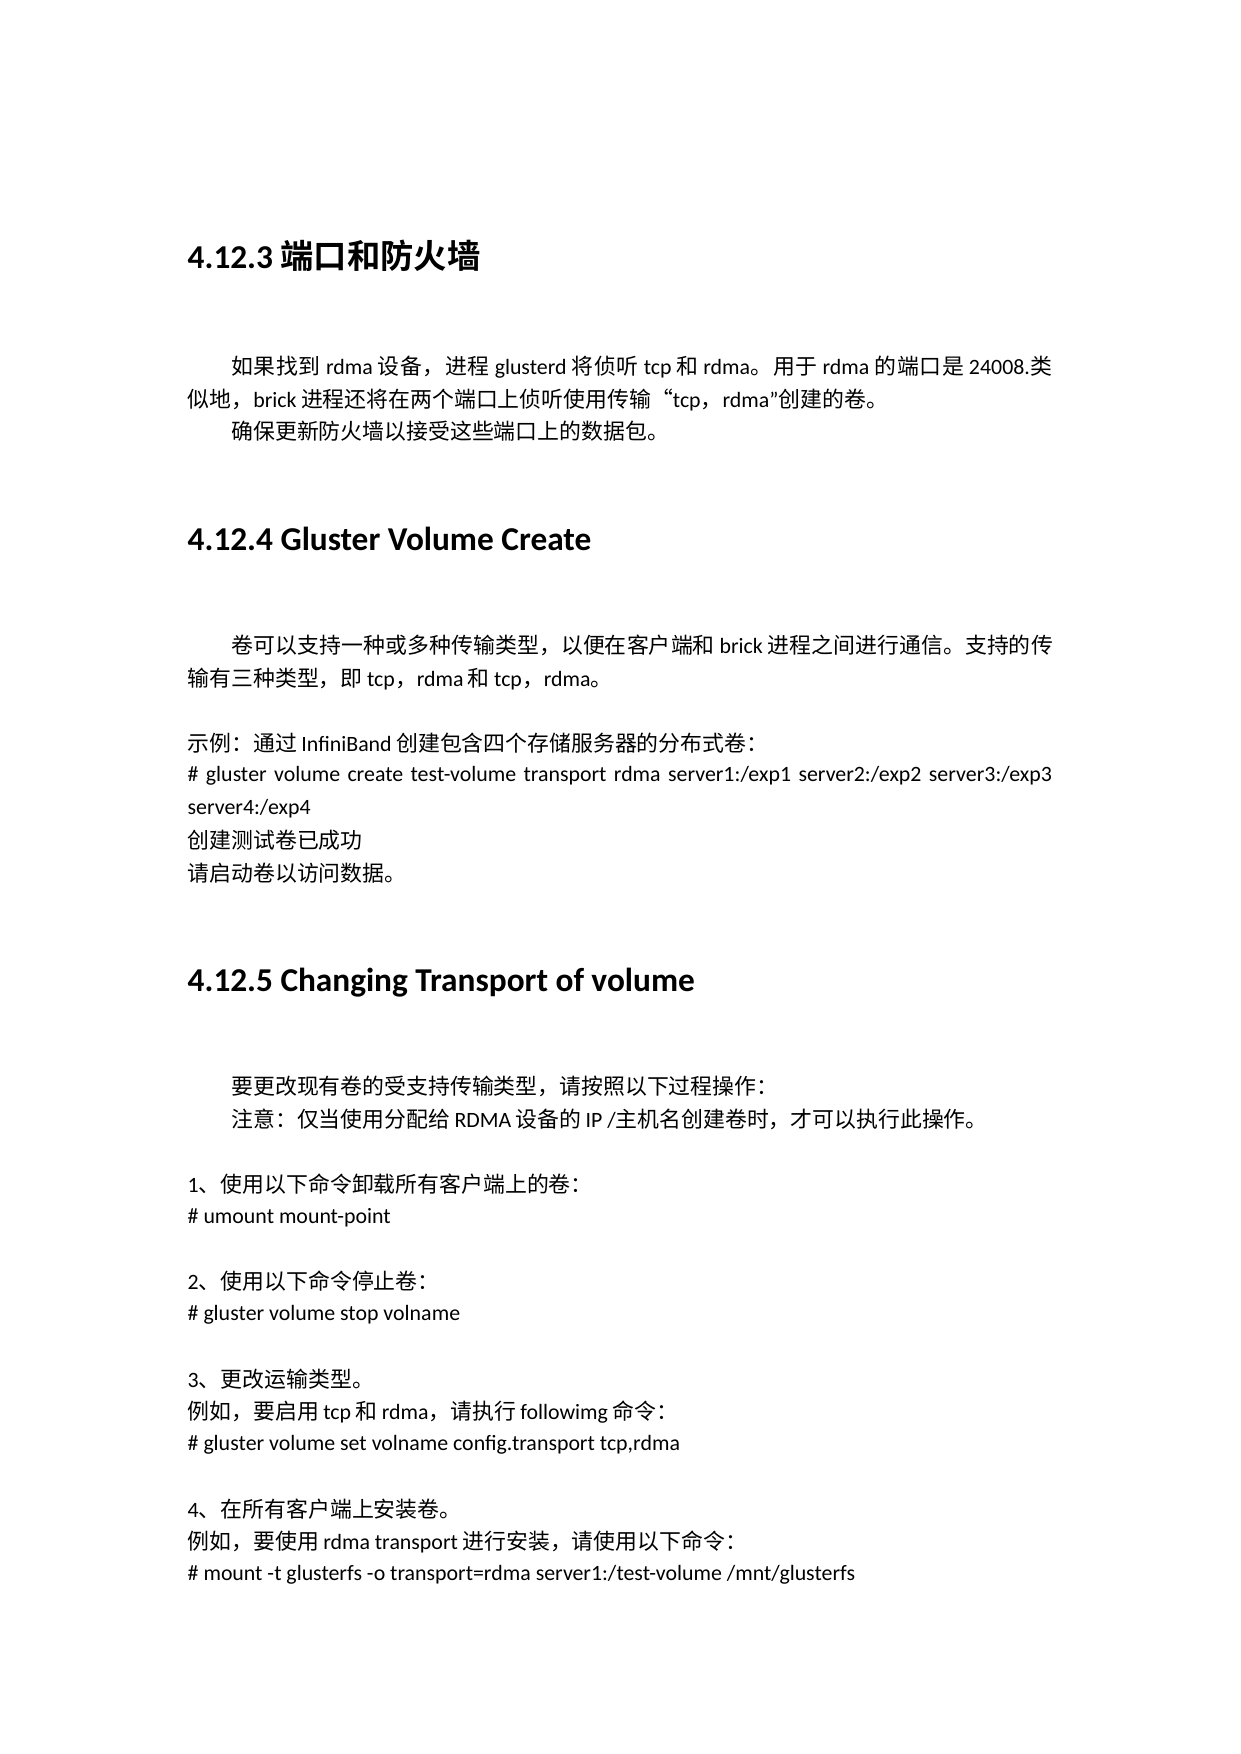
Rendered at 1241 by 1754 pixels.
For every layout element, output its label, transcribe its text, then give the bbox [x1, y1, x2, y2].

text 例如，要启用tcp和rdma，请执行followimg命令： [187, 1394, 1053, 1426]
text 确保更新防火墙以接受这些端口上的数据包。 [187, 414, 1053, 446]
subtitle 4.12.5 Changing Transport of volume [187, 947, 1053, 1012]
text 如果找到rdma设备，进程glusterd将侦听tcp和rdma。用于rdma的端口是24008.类似地，brick进程还将在两个端口上侦听使用传输“tcp，rdma”创建的卷。 [187, 349, 1053, 414]
text # mount -t glusterfs -o transport=rdma server1:/test-volume /mnt/glusterfs [187, 1556, 1053, 1589]
text 1、使用以下命令卸载所有客户端上的卷： [187, 1166, 1053, 1199]
text 创建测试卷已成功 [187, 823, 1053, 855]
text 2、使用以下命令停止卷： [187, 1264, 1053, 1296]
text # umount mount-point [187, 1199, 1053, 1231]
text # gluster volume set volname config.transport tcp,rdma [187, 1426, 1053, 1459]
text 示例：通过InfiniBand创建包含四个存储服务器的分布式卷： [187, 725, 1053, 758]
text 卷可以支持一种或多种传输类型，以便在客户端和brick进程之间进行通信。支持的传输有三种类型，即tcp，rdma和tcp，rdma。 [187, 628, 1053, 693]
text 注意：仅当使用分配给RDMA设备的IP /主机名创建卷时，才可以执行此操作。 [187, 1101, 1053, 1134]
text # gluster volume create test-volume transport rdma server1:/exp1 server2:/exp2 server3:/exp3 server4:/exp4 [187, 758, 1053, 823]
subtitle 4.12.3 端口和防火墙 [187, 222, 1053, 287]
text 要更改现有卷的受支持传输类型，请按照以下过程操作： [187, 1069, 1053, 1101]
text 3、更改运输类型。 [187, 1361, 1053, 1394]
subtitle 4.12.4 Gluster Volume Create [187, 506, 1053, 571]
text 例如，要使用rdma transport进行安装，请使用以下命令： [187, 1524, 1053, 1556]
text 请启动卷以访问数据。 [187, 855, 1053, 888]
text # gluster volume stop volname [187, 1296, 1053, 1329]
text 4、在所有客户端上安装卷。 [187, 1491, 1053, 1524]
